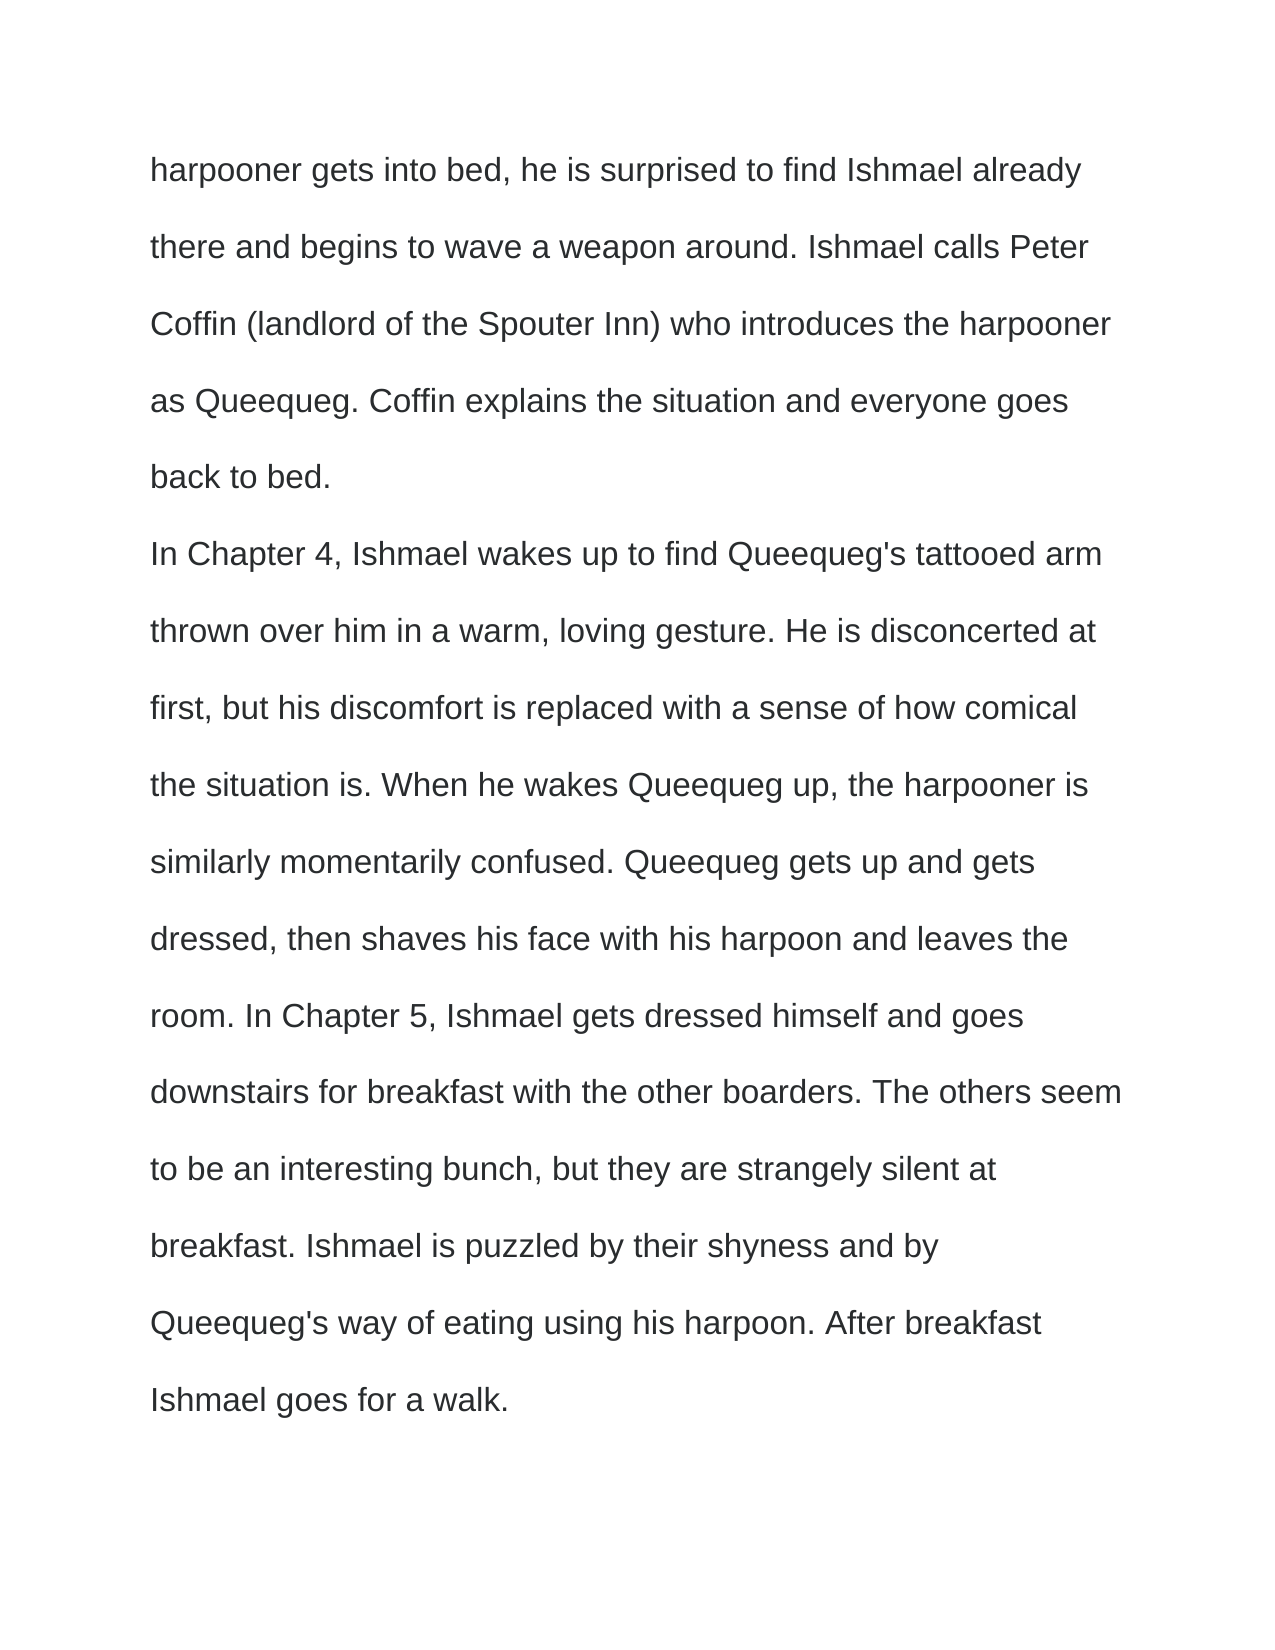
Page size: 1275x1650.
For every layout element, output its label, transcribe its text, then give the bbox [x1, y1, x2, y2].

text In Chapter 4, Ishmael wakes up to find Queequeg's tattooed arm thrown over him in a warm, loving gesture. He is disconcerted at first, but his discomfort is replaced with a sense of how comical the situation is. When he wakes Queequeg up, the harpooner is similarly momentarily confused. Queequeg gets up and gets dressed, then shaves his face with his harpoon and leaves the room. In Chapter 5, Ishmael gets dressed himself and goes downstairs for breakfast with the other boarders. The others seem to be an interesting bunch, but they are strangely silent at breakfast. Ishmael is puzzled by their shyness and by Queequeg's way of eating using his harpoon. After breakfast Ishmael goes for a walk. [150, 534, 1125, 1418]
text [150, 150, 1125, 496]
